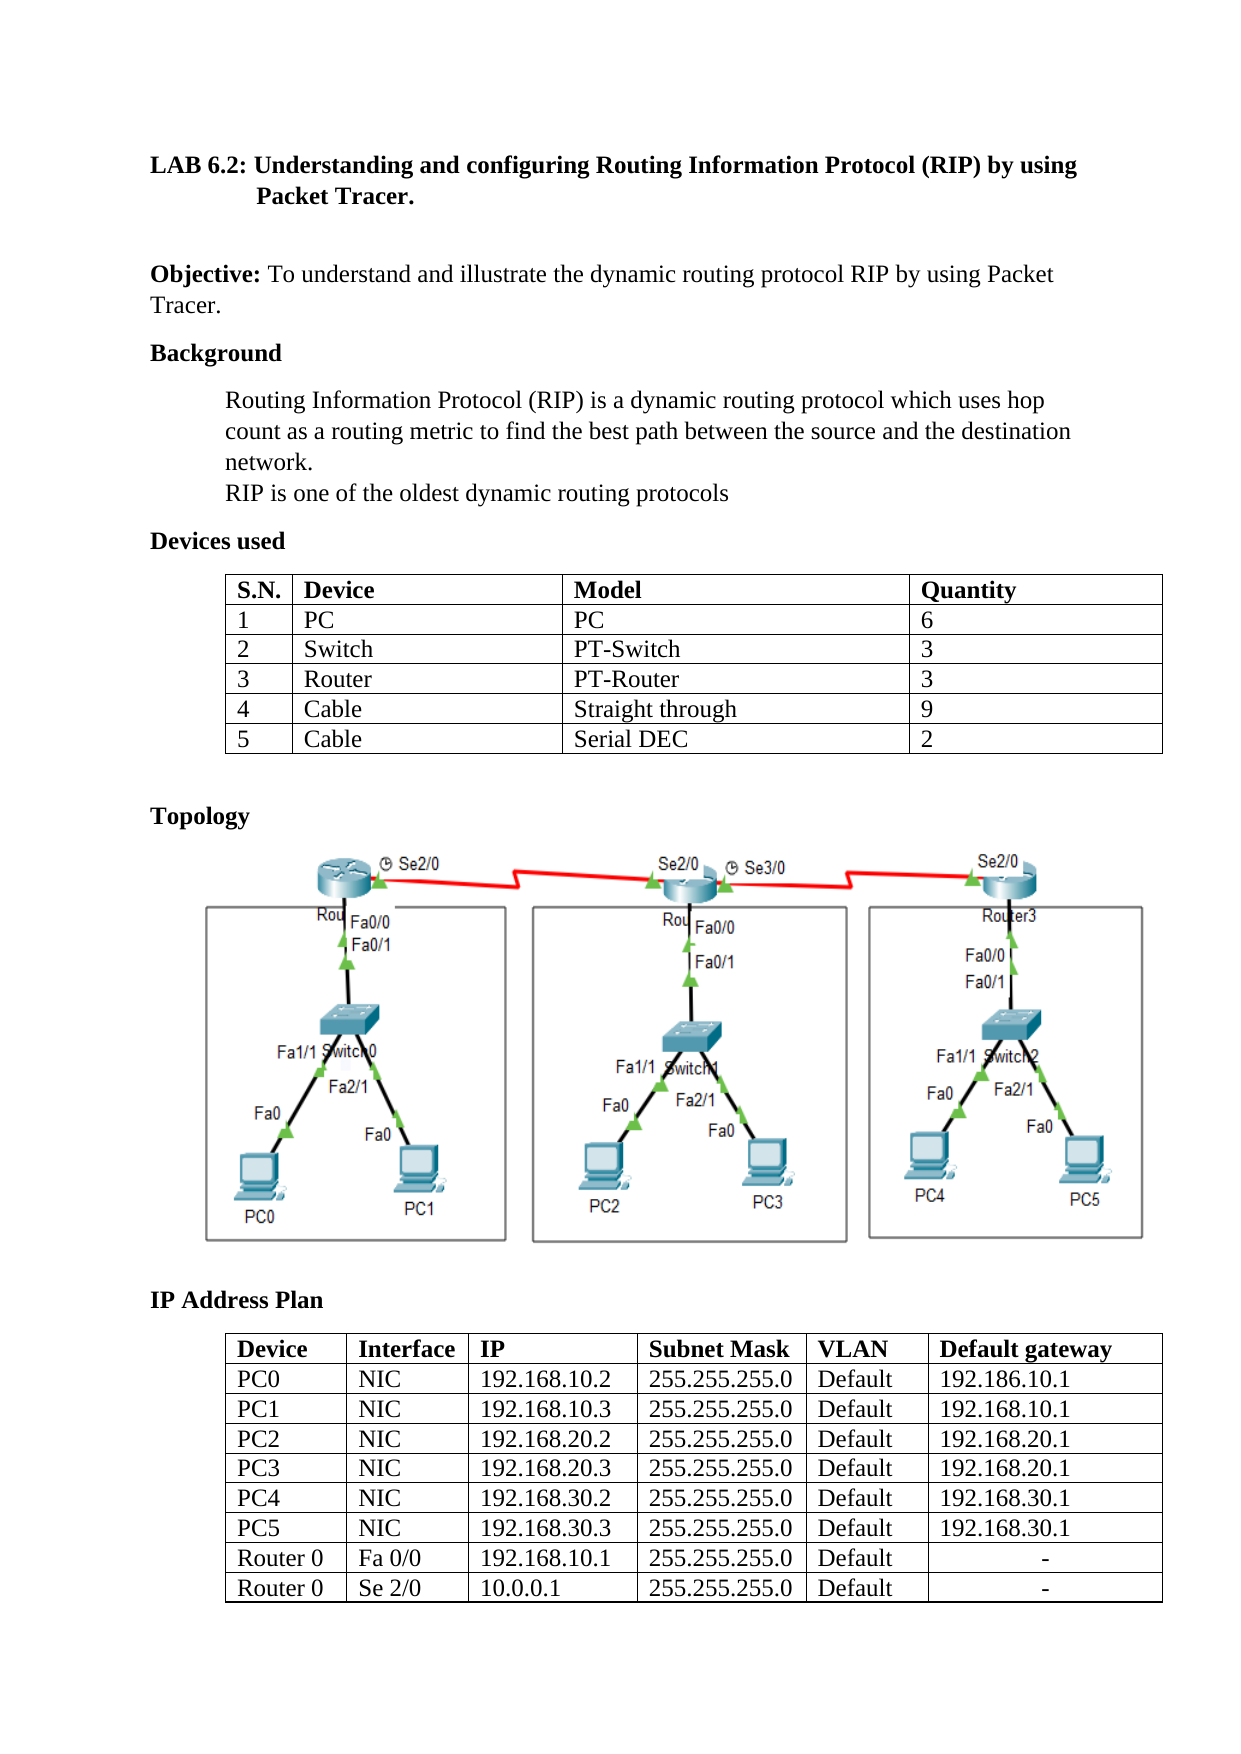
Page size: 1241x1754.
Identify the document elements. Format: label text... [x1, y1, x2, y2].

text Devices used [150, 526, 1090, 555]
picture [150, 849, 1162, 1267]
table_cell 192.168.30.2 [469, 1483, 637, 1512]
table_cell Fa 0/0 [347, 1543, 468, 1572]
table_cell - [929, 1573, 1162, 1601]
table_cell NIC [347, 1364, 468, 1393]
table_cell PC0 [226, 1364, 346, 1393]
table_header Subnet Mask [638, 1334, 806, 1363]
table_cell Switch [293, 635, 562, 663]
table_cell 192.168.30.1 [929, 1513, 1162, 1542]
table_cell PC5 [226, 1513, 346, 1542]
table_cell 255.255.255.0 [638, 1543, 806, 1572]
table_cell Default [807, 1364, 928, 1393]
table_cell NIC [347, 1394, 468, 1423]
table_cell 255.255.255.0 [638, 1364, 806, 1393]
table_header Quantity [910, 575, 1162, 604]
table_cell 4 [226, 694, 292, 723]
table_cell 192.186.10.1 [929, 1364, 1162, 1393]
table_header Interface [347, 1334, 468, 1363]
list RIP is one of the oldest dynamic routing protocols [225, 478, 1090, 507]
subtitle LAB 6.2: Understanding and configuring Routing Information Protocol (RIP) by using Packet Tracer. [150, 150, 1090, 210]
table_cell 3 [226, 664, 292, 693]
table_cell Router 0 [226, 1543, 346, 1572]
table_cell Default [807, 1424, 928, 1452]
table_cell 192.168.20.2 [469, 1424, 637, 1452]
text Topology [150, 801, 1090, 830]
table_cell 255.255.255.0 [638, 1394, 806, 1423]
table_cell 255.255.255.0 [638, 1573, 806, 1601]
table_cell Serial DEC [563, 724, 909, 753]
table_cell PC4 [226, 1483, 346, 1512]
table_cell Cable [293, 694, 562, 723]
text Background [150, 338, 1090, 366]
table_cell Default [807, 1394, 928, 1423]
table_cell - [929, 1543, 1162, 1572]
table_cell PC3 [226, 1454, 346, 1482]
table_cell 192.168.30.3 [469, 1513, 637, 1542]
table_cell Router [293, 664, 562, 693]
table_cell Default [807, 1543, 928, 1572]
table_cell 192.168.20.1 [929, 1424, 1162, 1452]
table_cell 192.168.10.2 [469, 1364, 637, 1393]
table_cell 192.168.10.1 [469, 1543, 637, 1572]
table_cell 2 [226, 635, 292, 663]
table_cell PC [563, 605, 909, 633]
table_cell 192.168.20.3 [469, 1454, 637, 1482]
table_cell 1 [226, 605, 292, 633]
table_cell Straight through [563, 694, 909, 723]
table_cell 6 [910, 605, 1162, 633]
table_cell 3 [910, 635, 1162, 663]
table_cell PT-Router [563, 664, 909, 693]
text IP Address Plan [150, 1286, 1090, 1314]
table_header IP [469, 1334, 637, 1363]
table_cell 192.168.30.1 [929, 1483, 1162, 1512]
table_cell Se 2/0 [347, 1573, 468, 1601]
table_cell PC [293, 605, 562, 633]
table_header S.N. [226, 575, 292, 604]
table_cell 5 [226, 724, 292, 753]
table_header Device [226, 1334, 346, 1363]
table_cell 9 [910, 694, 1162, 723]
table_cell Default [807, 1483, 928, 1512]
table_cell 3 [910, 664, 1162, 693]
table_cell PC1 [226, 1394, 346, 1423]
table_cell 192.168.10.3 [469, 1394, 637, 1423]
table_cell Default [807, 1454, 928, 1482]
table_cell PT-Switch [563, 635, 909, 663]
table_cell NIC [347, 1513, 468, 1542]
text Objective: To understand and illustrate the dynamic routing protocol RIP by using Packet Tracer. [150, 259, 1090, 319]
table_cell PC2 [226, 1424, 346, 1452]
table_cell 255.255.255.0 [638, 1513, 806, 1542]
table_header Device [293, 575, 562, 604]
table_cell 10.0.0.1 [469, 1573, 637, 1601]
table_cell 255.255.255.0 [638, 1483, 806, 1512]
table_cell Default [807, 1513, 928, 1542]
table_header Default gateway [929, 1334, 1162, 1363]
table_header Model [563, 575, 909, 604]
table_cell 255.255.255.0 [638, 1454, 806, 1482]
table_cell Cable [293, 724, 562, 753]
table_cell 255.255.255.0 [638, 1424, 806, 1452]
table_cell NIC [347, 1424, 468, 1452]
table_cell 192.168.10.1 [929, 1394, 1162, 1423]
table_header VLAN [807, 1334, 928, 1363]
table_cell 2 [910, 724, 1162, 753]
table_cell NIC [347, 1483, 468, 1512]
table_cell NIC [347, 1454, 468, 1482]
table_cell Router 0 [226, 1573, 346, 1601]
table_cell Default [807, 1573, 928, 1601]
table_cell 192.168.20.1 [929, 1454, 1162, 1482]
list Routing Information Protocol (RIP) is a dynamic routing protocol which uses hop count as a routing metric to find the best path between the source and the destination network. [225, 385, 1090, 476]
